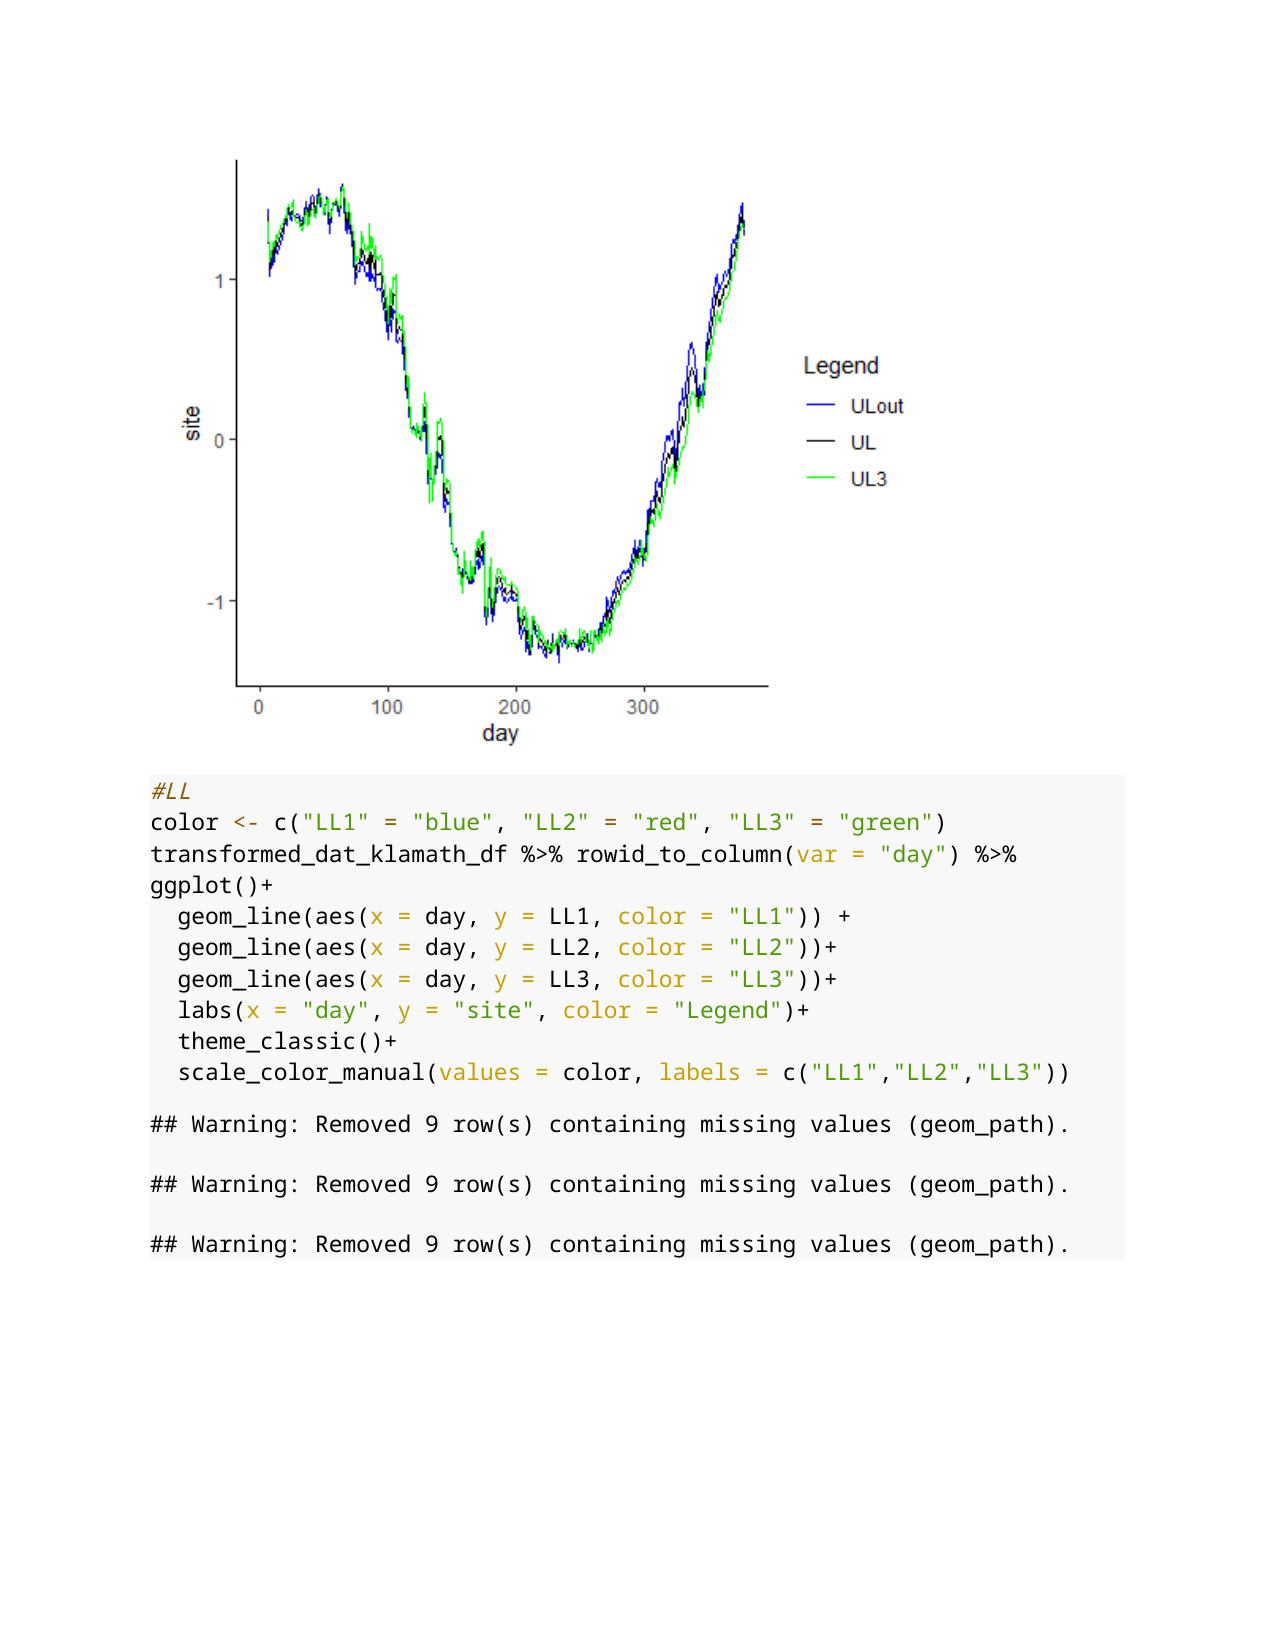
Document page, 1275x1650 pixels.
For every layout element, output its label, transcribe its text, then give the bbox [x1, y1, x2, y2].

picture [168, 150, 927, 757]
text #LL color <- c("LL1" = "blue", "LL2" = "red", "LL3" = "green") transformed_dat_klamath_df %>% rowid_to_column(var = "day") %>% ggplot()+ geom_line(aes(x = day, y = LL1, color = "LL1")) + geom_line(aes(x = day, y = LL2, color = "LL2"))+ geom_line(aes(x = day, y = LL3, color = "LL3"))+ labs(x = "day", y = "site", color = "Legend")+ theme_classic()+ scale_color_manual(values = color, labels = c("LL1","LL2","LL3")) [191, 775, 1125, 1088]
text ## Warning: Removed 9 row(s) containing missing values (geom_path). ## Warning: Removed 9 row(s) containing missing values (geom_path). ## Warning: Removed 9 row(s) containing missing values (geom_path). [150, 1108, 1125, 1260]
